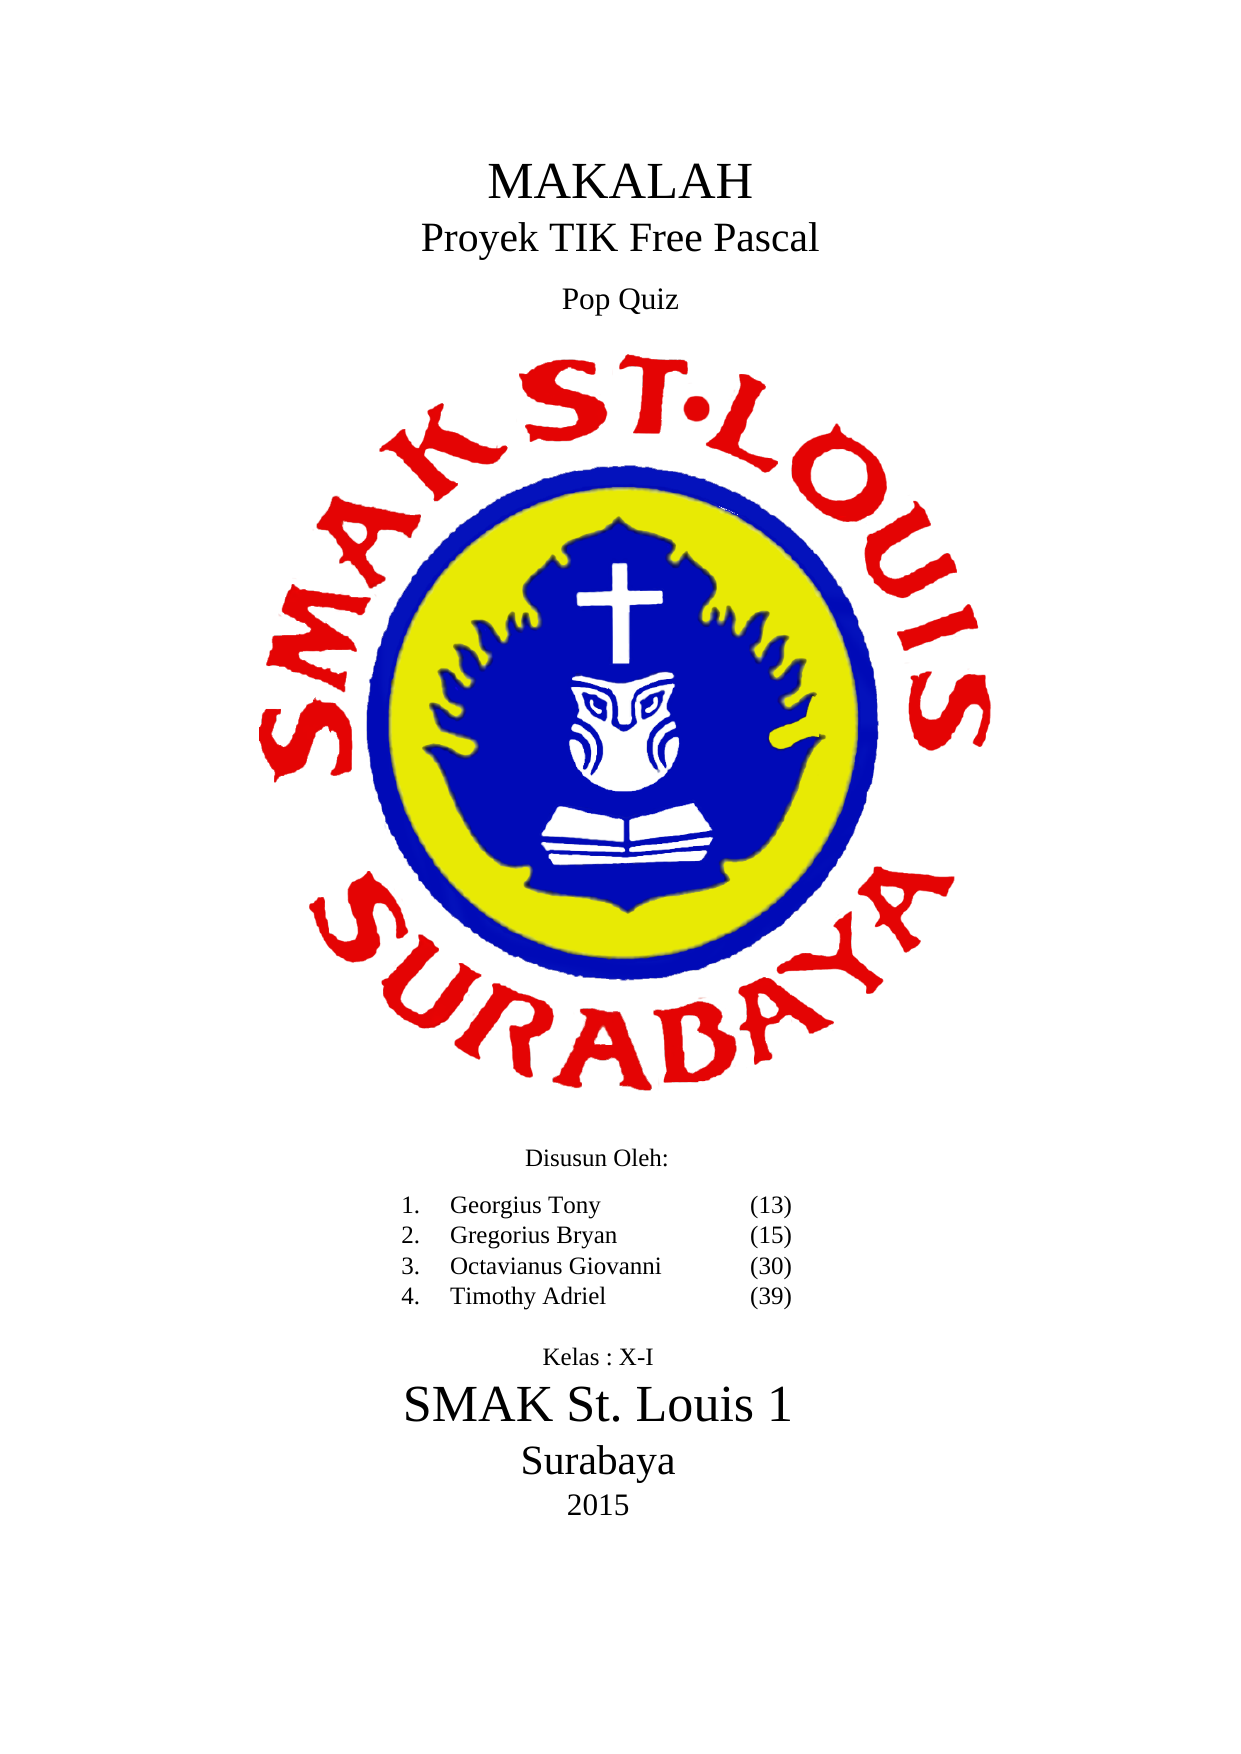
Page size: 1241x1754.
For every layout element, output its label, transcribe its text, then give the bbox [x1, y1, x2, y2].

list SMAK St. Louis 1 [106, 1372, 1090, 1432]
list Kelas : X-I [106, 1342, 1090, 1371]
text Disusun Oleh: [450, 1143, 1090, 1172]
picture [232, 337, 1008, 1105]
list Georgius Tony (13) [225, 1190, 1090, 1219]
list Octavianus Giovanni (30) [225, 1251, 1090, 1279]
list Gregorius Bryan (15) [225, 1220, 1090, 1249]
text MAKALAH Proyek TIK Free Pascal [150, 150, 1090, 261]
text Pop Quiz [150, 280, 1090, 316]
list 2015 [106, 1487, 1090, 1522]
list Surabaya [106, 1436, 1090, 1484]
list Timothy Adriel (39) [225, 1281, 1090, 1310]
